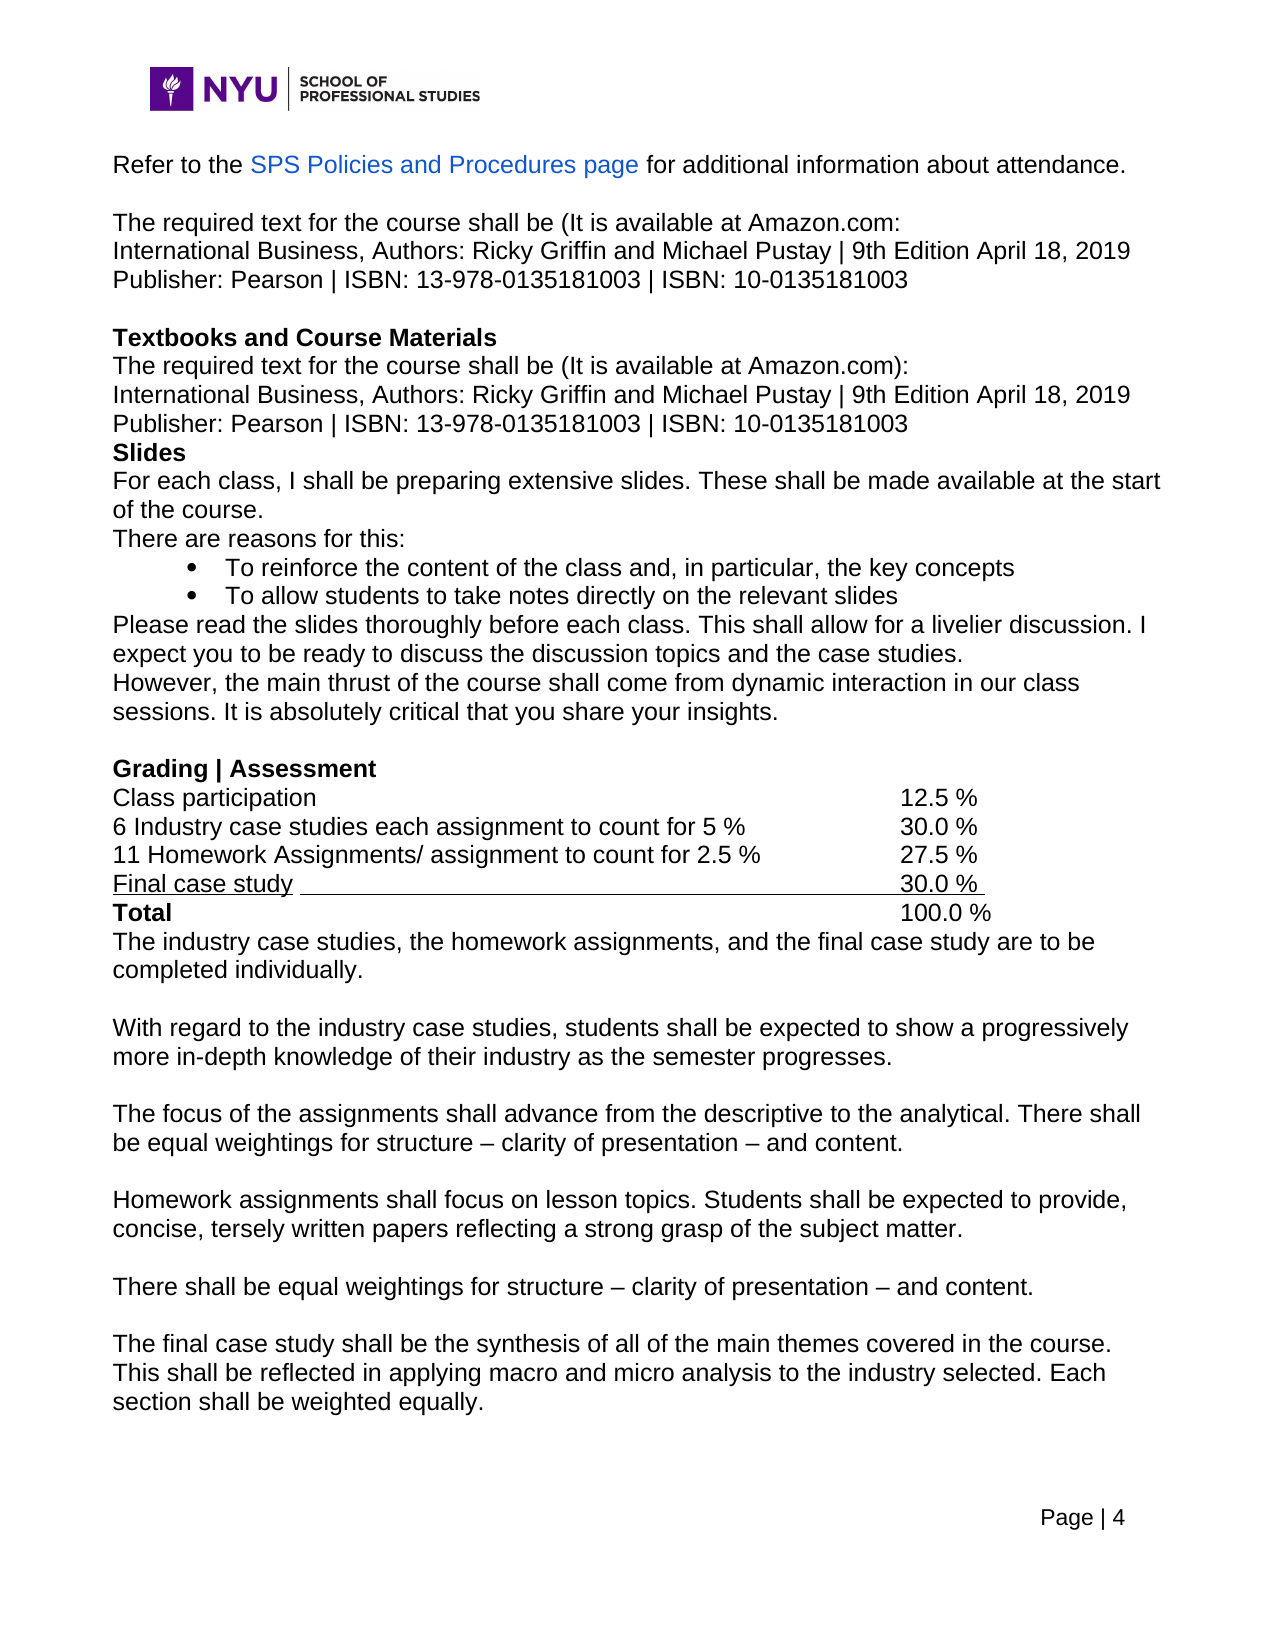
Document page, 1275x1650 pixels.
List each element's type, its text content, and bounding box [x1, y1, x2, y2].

text Homework assignments shall focus on lesson topics. Students shall be expected to provide, concise, tersely written papers reflecting a strong grasp of the subject matter. [112, 1185, 1162, 1243]
text Textbooks and Course Materials [112, 322, 1162, 351]
list To allow students to take notes directly on the relevant slides [150, 581, 1125, 610]
text Please read the slides thoroughly before each class. This shall allow for a livelier discussion. I expect you to be ready to discuss the discussion topics and the case studies. [112, 610, 1162, 668]
text Total 100.0 % [112, 898, 1162, 926]
text Refer to the SPS Policies and Procedures page for additional information about attendance. [112, 150, 1162, 179]
list To reinforce the content of the class and, in particular, the key concepts [150, 552, 1125, 581]
text Class participation 12.5 % 6 Industry case studies each assignment to count for 5 % 30.0 % 11 Homework Assignments/ assignment to count for 2.5 % 27.5 % [112, 783, 1162, 869]
text There are reasons for this: [112, 524, 1162, 552]
text There shall be equal weightings for structure – clarity of presentation – and content. [112, 1271, 1162, 1300]
text With regard to the industry case studies, students shall be expected to show a progressively more in-depth knowledge of their industry as the semester progresses. [112, 1013, 1162, 1070]
text Grading | Assessment [112, 754, 1162, 783]
text The required text for the course shall be (It is available at Amazon.com: [112, 207, 1162, 236]
text The final case study shall be the synthesis of all of the main themes covered in the course. This shall be reflected in applying macro and micro analysis to the industry selected. Each section shall be weighted equally. [112, 1329, 1162, 1415]
text The industry case studies, the homework assignments, and the final case study are to be completed individually. [112, 926, 1162, 984]
text International Business, Authors: Ricky Griffin and Michael Pustay | 9th Edition April 18, 2019 Publisher: Pearson | ISBN: 13-978-0135181003 | ISBN: 10-0135181003 [112, 236, 1162, 294]
text Final case study 30.0 % [112, 869, 1162, 898]
text The focus of the assignments shall advance from the descriptive to the analytical. There shall be equal weightings for structure – clarity of presentation – and content. [112, 1099, 1162, 1156]
text Slides For each class, I shall be preparing extensive slides. These shall be made available at the start of the course. [112, 437, 1162, 524]
text However, the main thrust of the course shall come from dynamic interaction in our class sessions. It is absolutely critical that you share your insights. [112, 668, 1162, 725]
picture [150, 67, 480, 111]
text International Business, Authors: Ricky Griffin and Michael Pustay | 9th Edition April 18, 2019 Publisher: Pearson | ISBN: 13-978-0135181003 | ISBN: 10-0135181003 [112, 380, 1162, 437]
text The required text for the course shall be (It is available at Amazon.com): [112, 351, 1162, 380]
